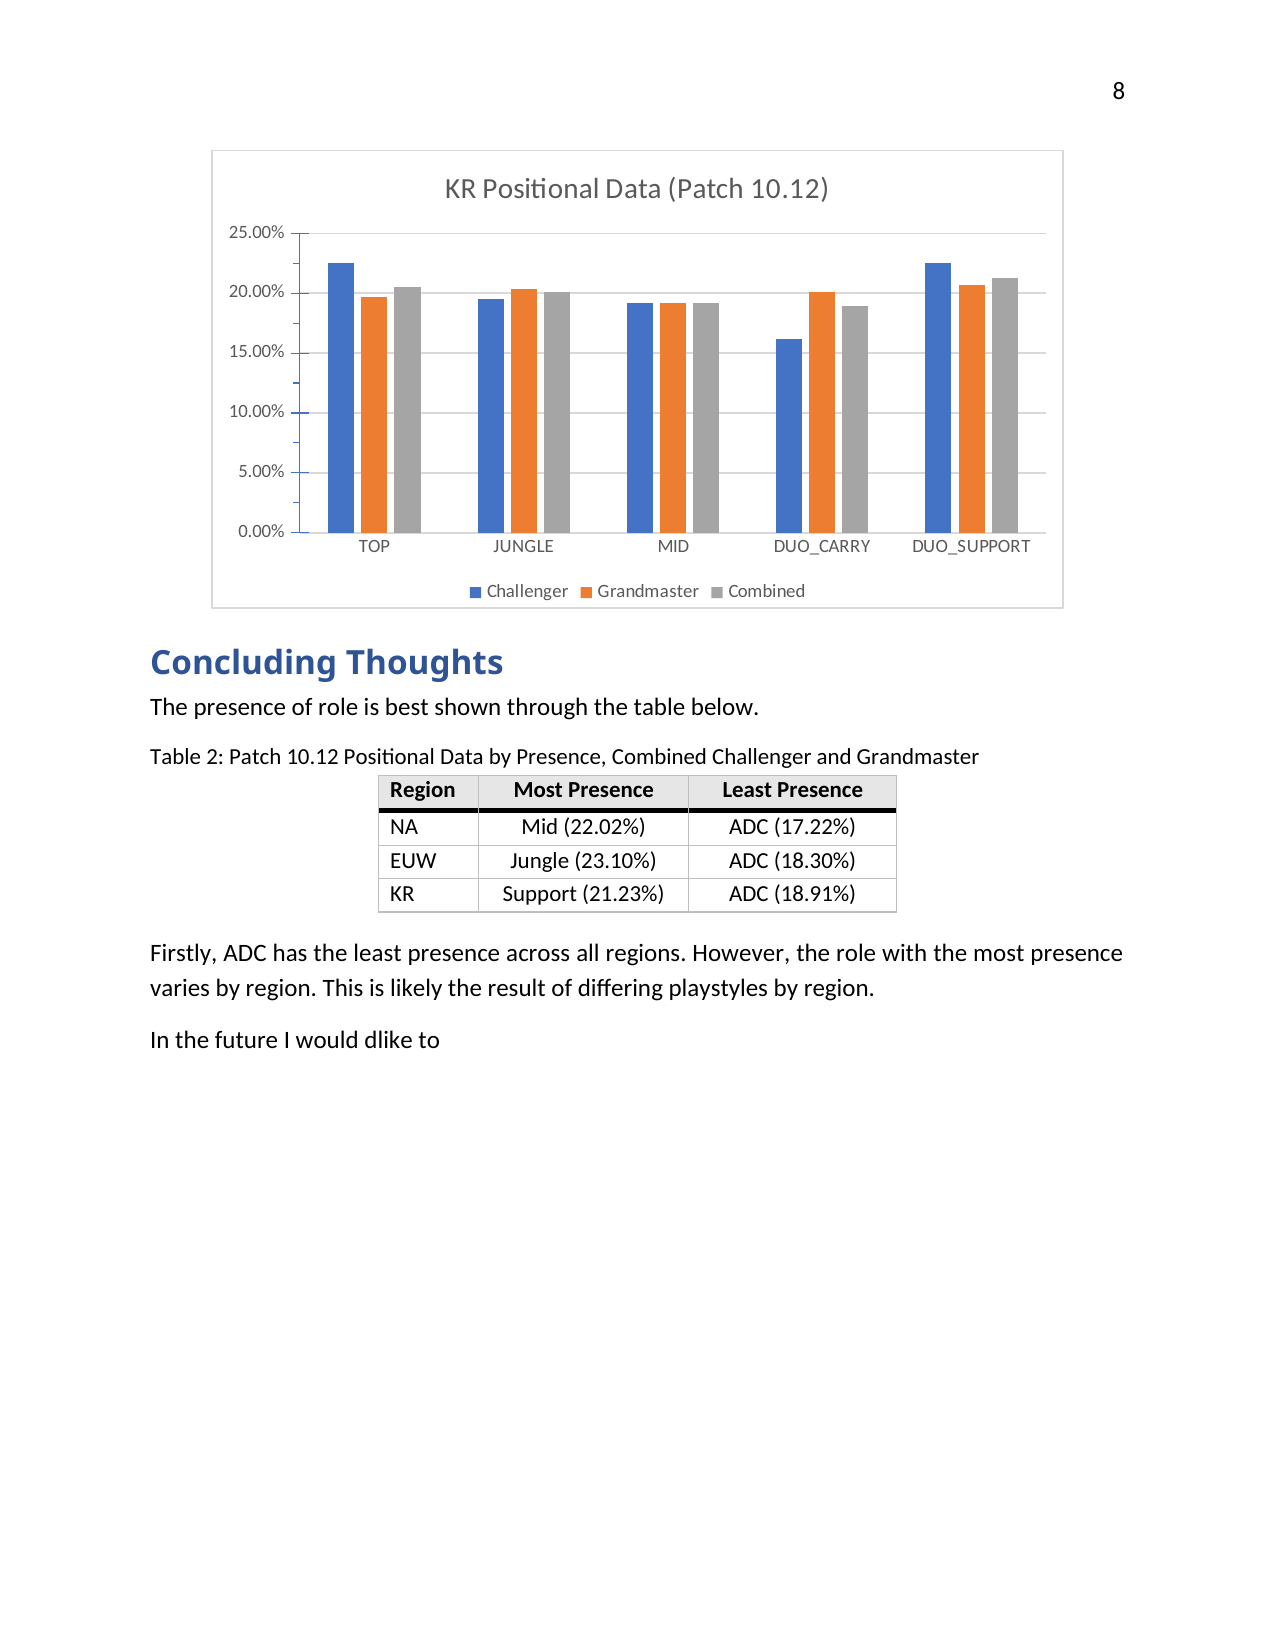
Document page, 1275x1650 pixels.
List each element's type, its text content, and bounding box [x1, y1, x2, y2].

table_cell Jungle (23.10%) [479, 846, 688, 878]
table_cell NA [379, 813, 478, 845]
table_cell Support (21.23%) [479, 879, 688, 911]
table_cell ADC (18.91%) [689, 879, 896, 911]
text Firstly, ADC has the least presence across all regions. However, the role with the most presence varies by region. This is likely the result of differing playstyles by region. [150, 937, 1125, 1003]
table_cell Mid (22.02%) [479, 813, 688, 845]
table_cell ADC (18.30%) [689, 846, 896, 878]
subtitle Concluding Thoughts [150, 638, 1125, 684]
text The presence of role is best shown through the table below. [150, 691, 1125, 721]
table_header Region [379, 776, 478, 808]
table_cell ADC (17.22%) [689, 813, 896, 845]
text In the future I would dlike to [150, 1024, 1125, 1055]
table_header Most Presence [479, 776, 688, 808]
table_cell EUW [379, 846, 478, 878]
table_header Least Presence [689, 776, 896, 808]
text Table 2: Patch 10.12 Positional Data by Presence, Combined Challenger and Grandmaster [150, 742, 1125, 770]
table_cell KR [379, 879, 478, 911]
